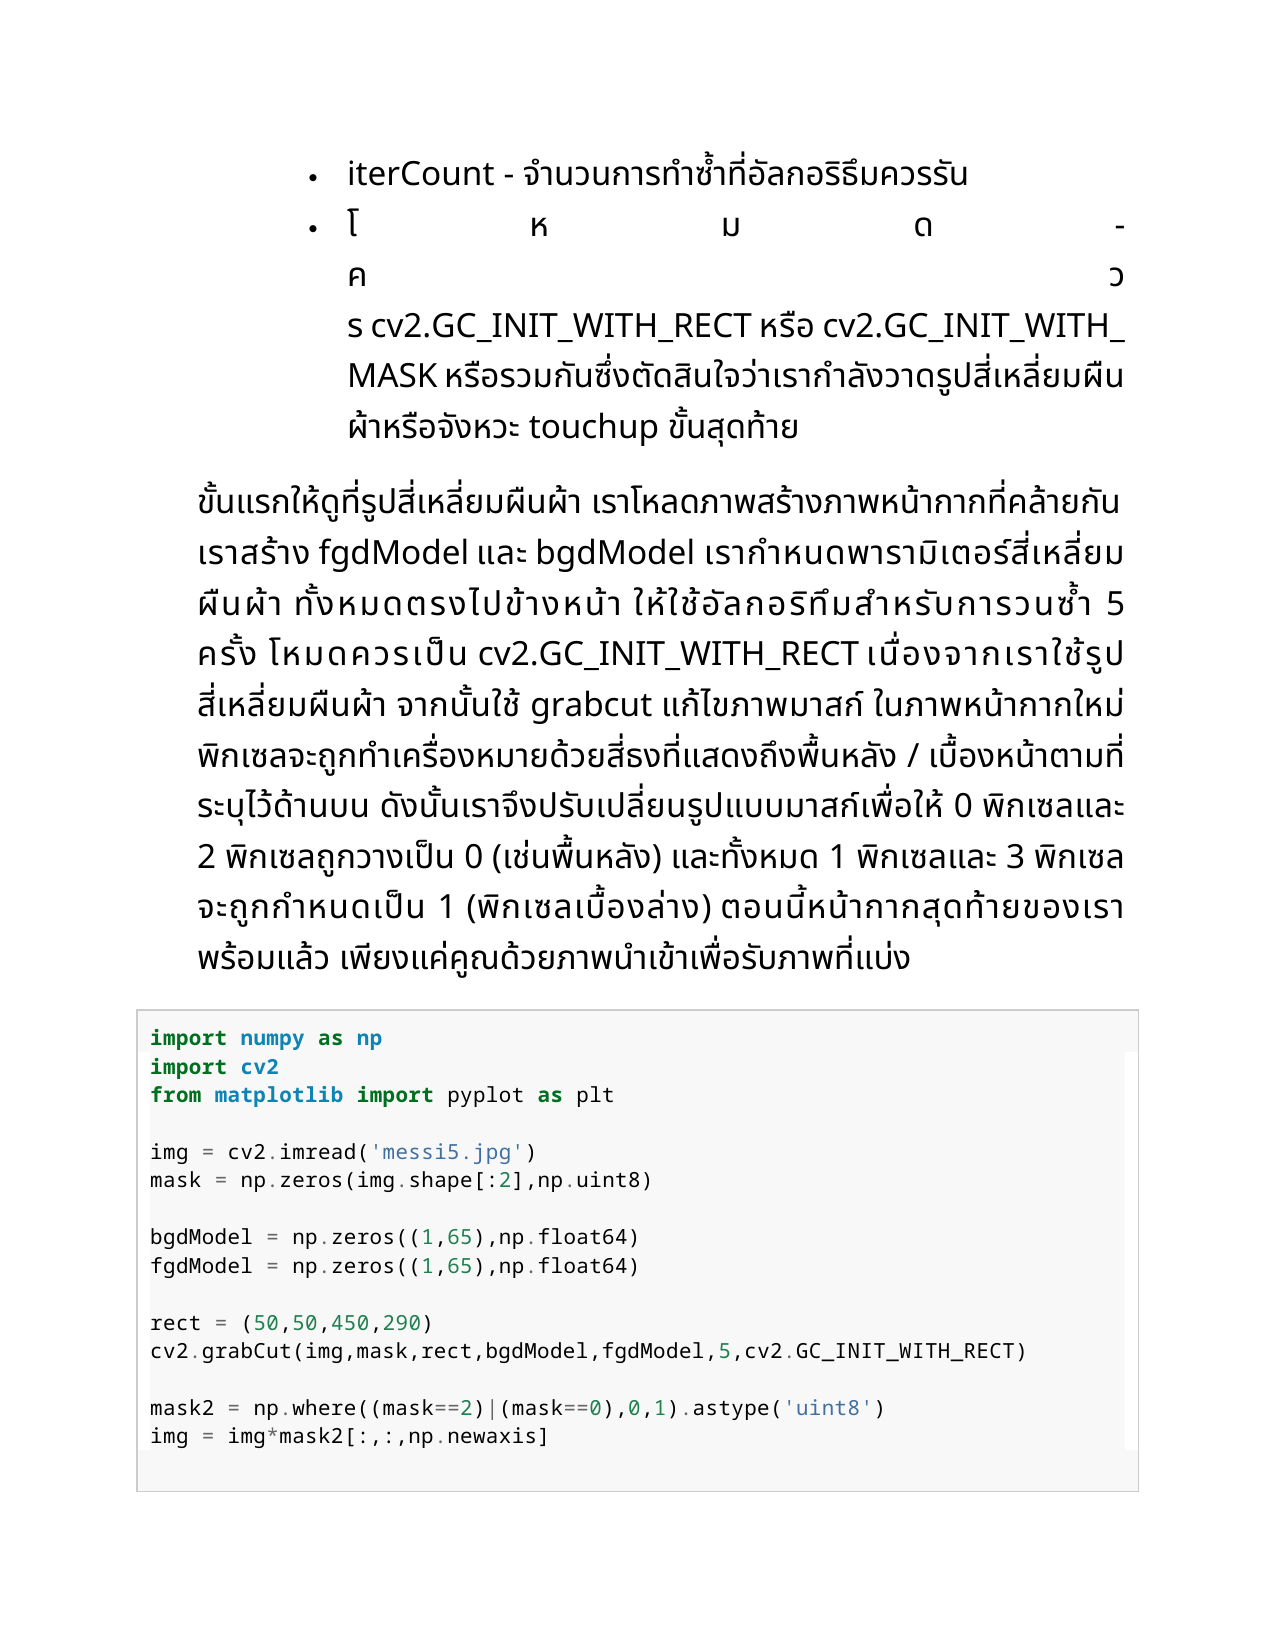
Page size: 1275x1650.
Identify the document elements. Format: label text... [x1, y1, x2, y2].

text ขั้นแรกให้ดูที่รูปสี่เหลี่ยมผืนผ้า เราโหลดภาพสร้างภาพหน้ากากที่คล้ายกัน เราสร้างfgdModelและbgdModel เรากำหนดพารามิเตอร์สี่เหลี่ยมผืนผ้า ทั้งหมดตรงไปข้างหน้า ให้ใช้อัลกอริทึมสำหรับการวนซ้ำ 5 ครั้ง โหมดควรเป็นcv2.GC_INIT_WITH_RECTเนื่องจากเราใช้รูปสี่เหลี่ยมผืนผ้า จากนั้นใช้ grabcut แก้ไขภาพมาสก์ ในภาพหน้ากากใหม่พิกเซลจะถูกทำเครื่องหมายด้วยสี่ธงที่แสดงถึงพื้นหลัง / เบื้องหน้าตามที่ระบุไว้ด้านบน ดังนั้นเราจึงปรับเปลี่ยนรูปแบบมาสก์เพื่อให้ 0 พิกเซลและ 2 พิกเซลถูกวางเป็น 0 (เช่นพื้นหลัง) และทั้งหมด 1 พิกเซลและ 3 พิกเซลจะถูกกำหนดเป็น 1 (พิกเซลเบื้องล่าง) ตอนนี้หน้ากากสุดท้ายของเราพร้อมแล้ว เพียงแค่คูณด้วยภาพนำเข้าเพื่อรับภาพที่แบ่ง [197, 478, 1125, 984]
list โหมด - ควรcv2.GC_INIT_WITH_RECTหรือcv2.GC_INIT_WITH_MASKหรือรวมกันซึ่งตัดสินใจว่าเรากำลังวาดรูปสี่เหลี่ยมผืนผ้าหรือจังหวะ touchup ขั้นสุดท้าย [309, 201, 1125, 453]
text from matplotlib import pyplot as plt [150, 1080, 1125, 1109]
text mask = np.zeros(img.shape[:2],np.uint8) [150, 1166, 1125, 1194]
text img = cv2.imread('messi5.jpg') [150, 1137, 1125, 1166]
text cv2.grabCut(img,mask,rect,bgdModel,fgdModel,5,cv2.GC_INIT_WITH_RECT) [150, 1336, 1125, 1365]
text bgdModel = np.zeros((1,65),np.float64) [150, 1222, 1125, 1251]
text rect = (50,50,450,290) [150, 1308, 1125, 1336]
text import cv2 [150, 1052, 1125, 1080]
list iterCount - จำนวนการทำซ้ำที่อัลกอริธึมควรรัน [309, 150, 1125, 201]
text fgdModel = np.zeros((1,65),np.float64) [150, 1251, 1125, 1279]
text img = img*mask2[:,:,np.newaxis] [150, 1422, 1125, 1436]
text mask2 = np.where((mask==2)|(mask==0),0,1).astype('uint8') [150, 1393, 1125, 1422]
text import numpy as np [138, 1011, 1138, 1052]
